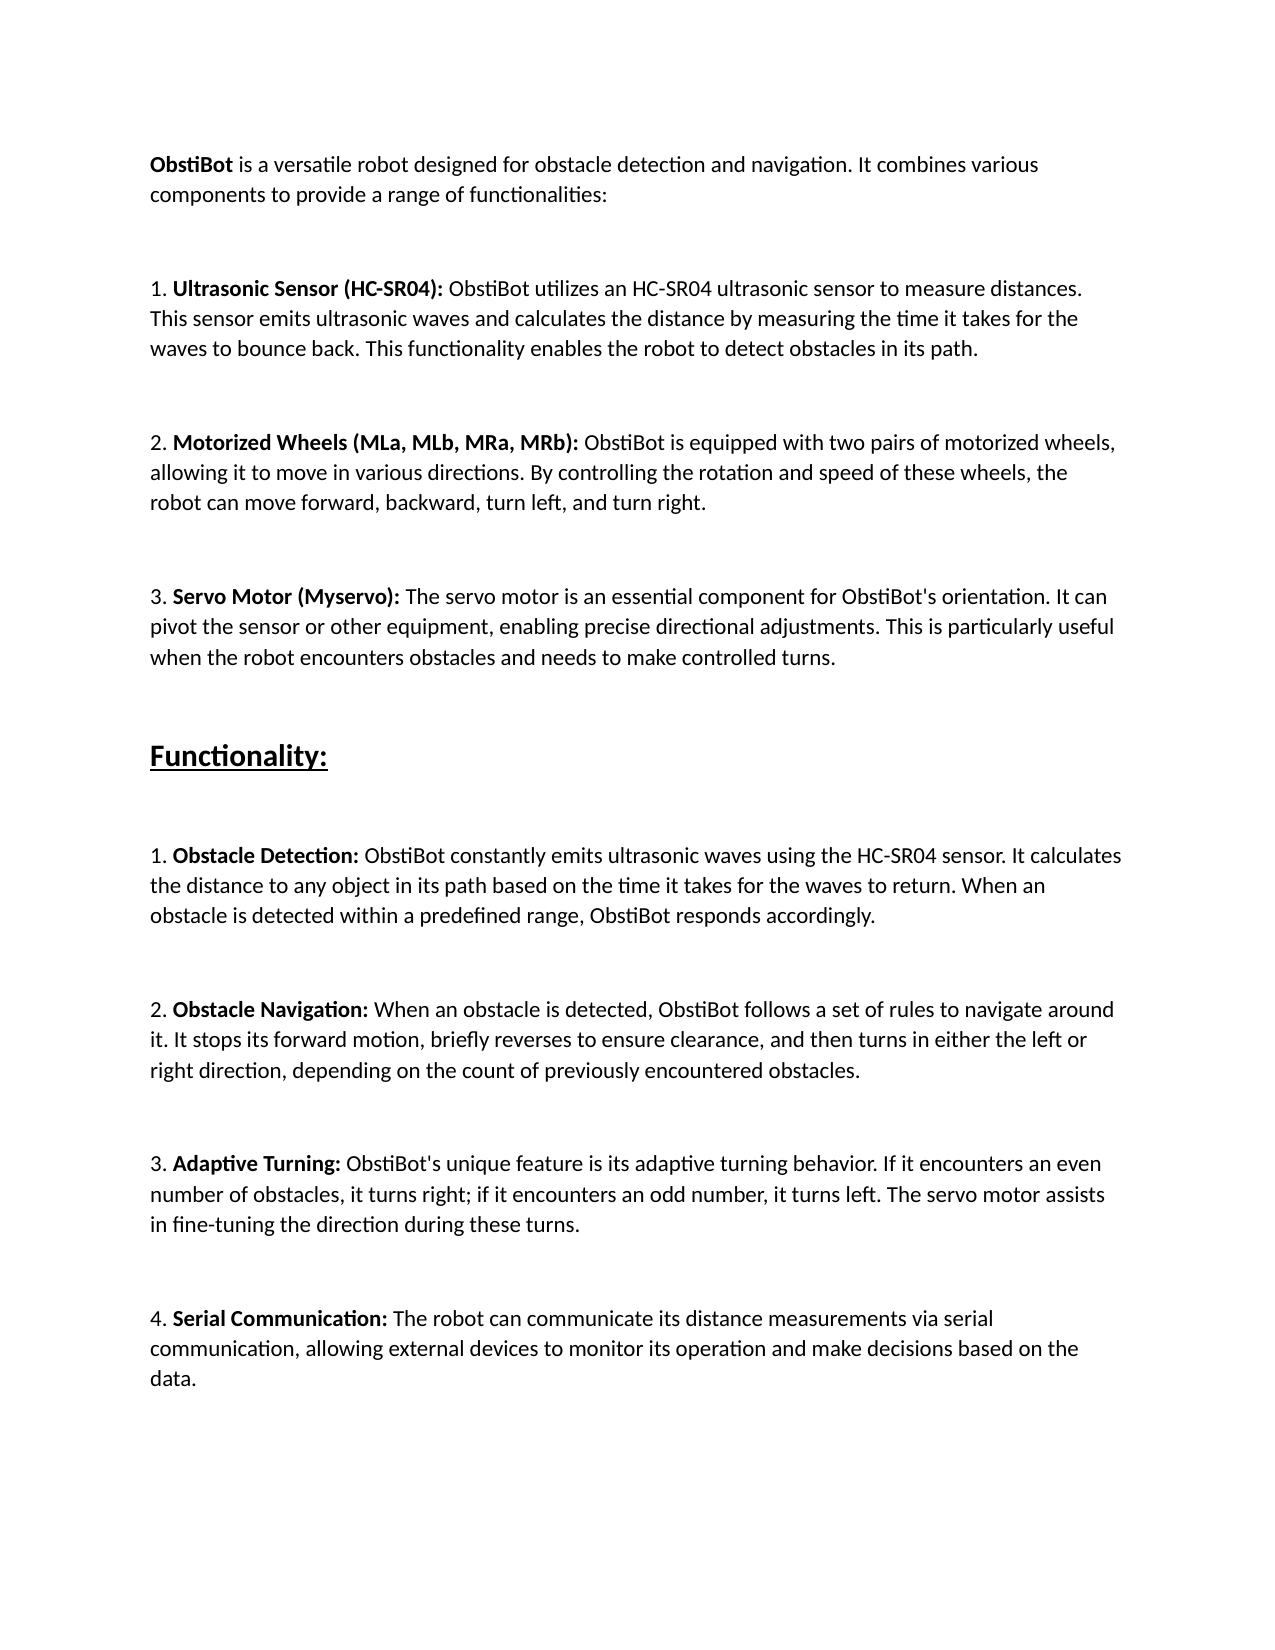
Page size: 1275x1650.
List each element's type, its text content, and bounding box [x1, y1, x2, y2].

text 2. Motorized Wheels (MLa, MLb, MRa, MRb): ObstiBot is equipped with two pairs of motorized wheels, allowing it to move in various directions. By controlling the rotation and speed of these wheels, the robot can move forward, backward, turn left, and turn right. [150, 428, 1125, 517]
text 1. Obstacle Detection: ObstiBot constantly emits ultrasonic waves using the HC-SR04 sensor. It calculates the distance to any object in its path based on the time it takes for the waves to return. When an obstacle is detected within a predefined range, ObstiBot responds accordingly. [150, 841, 1125, 929]
text 2. Obstacle Navigation: When an obstacle is detected, ObstiBot follows a set of rules to navigate around it. It stops its forward motion, briefly reverses to ensure clearance, and then turns in either the left or right direction, depending on the count of previously encountered obstacles. [150, 995, 1125, 1084]
text Functionality: [150, 736, 1125, 774]
text 4. Serial Communication: The robot can communicate its distance measurements via serial communication, allowing external devices to monitor its operation and make decisions based on the data. [150, 1304, 1125, 1392]
text 3. Adaptive Turning: ObstiBot's unique feature is its adaptive turning behavior. If it encounters an even number of obstacles, it turns right; if it encounters an odd number, it turns left. The servo motor assists in fine-tuning the direction during these turns. [150, 1149, 1125, 1238]
text 1. Ultrasonic Sensor (HC-SR04): ObstiBot utilizes an HC-SR04 ultrasonic sensor to measure distances. This sensor emits ultrasonic waves and calculates the distance by measuring the time it takes for the waves to bounce back. This functionality enables the robot to detect obstacles in its path. [150, 274, 1125, 362]
text 3. Servo Motor (Myservo): The servo motor is an essential component for ObstiBot's orientation. It can pivot the sensor or other equipment, enabling precise directional adjustments. This is particularly useful when the robot encounters obstacles and needs to make controlled turns. [150, 582, 1125, 671]
text ObstiBot is a versatile robot designed for obstacle detection and navigation. It combines various components to provide a range of functionalities: [150, 150, 1125, 208]
